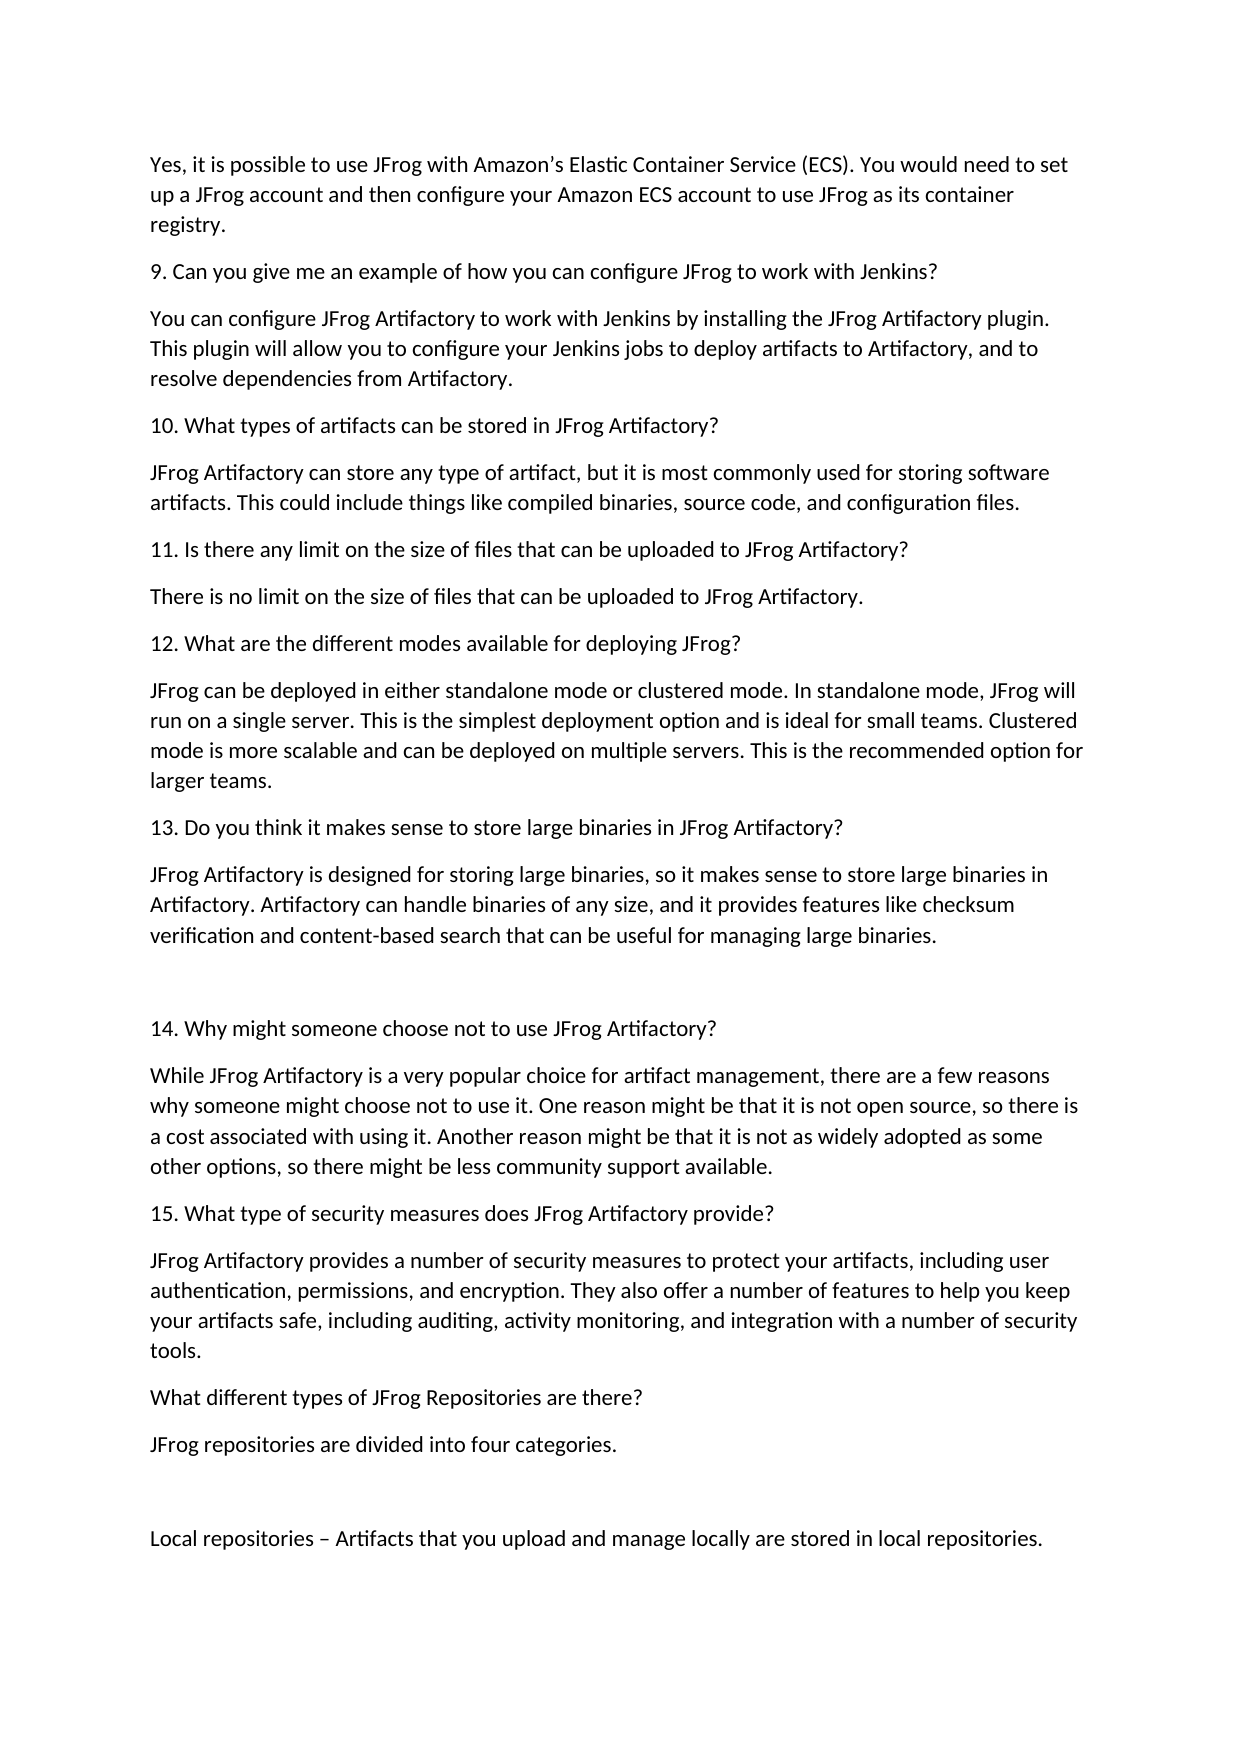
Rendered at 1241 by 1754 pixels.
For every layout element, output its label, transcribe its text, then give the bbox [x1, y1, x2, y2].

text Local repositories – Artifacts that you upload and manage locally are stored in local repositories. [150, 1524, 1090, 1552]
text JFrog can be deployed in either standalone mode or clustered mode. In standalone mode, JFrog will run on a single server. This is the simplest deployment option and is ideal for small teams. Clustered mode is more scalable and can be deployed on multiple servers. This is the recommended option for larger teams. [150, 676, 1090, 795]
text 9. Can you give me an example of how you can configure JFrog to work with Jenkins? [150, 257, 1090, 285]
text While JFrog Artifactory is a very popular choice for artifact management, there are a few reasons why someone might choose not to use it. One reason might be that it is not open source, so there is a cost associated with using it. Another reason might be that it is not as widely adopted as some other options, so there might be less community support available. [150, 1061, 1090, 1180]
text 13. Do you think it makes sense to store large binaries in JFrog Artifactory? [150, 813, 1090, 842]
text Yes, it is possible to use JFrog with Amazon’s Elastic Container Service (ECS). You would need to set up a JFrog account and then configure your Amazon ECS account to use JFrog as its container registry. [150, 150, 1090, 238]
text JFrog Artifactory provides a number of security measures to protect your artifacts, including user authentication, permissions, and encryption. They also offer a number of features to help you keep your artifacts safe, including auditing, activity monitoring, and integration with a number of security tools. [150, 1246, 1090, 1364]
text 15. What type of security measures does JFrog Artifactory provide? [150, 1199, 1090, 1227]
text What different types of JFrog Repositories are there? [150, 1383, 1090, 1411]
text JFrog Artifactory is designed for storing large binaries, so it makes sense to store large binaries in Artifactory. Artifactory can handle binaries of any size, and it provides features like checksum verification and content-based search that can be useful for managing large binaries. [150, 860, 1090, 949]
text You can configure JFrog Artifactory to work with Jenkins by installing the JFrog Artifactory plugin. This plugin will allow you to configure your Jenkins jobs to deploy artifacts to Artifactory, and to resolve dependencies from Artifactory. [150, 304, 1090, 393]
text 10. What types of artifacts can be stored in JFrog Artifactory? [150, 411, 1090, 439]
text There is no limit on the size of files that can be uploaded to JFrog Artifactory. [150, 582, 1090, 610]
text 12. What are the different modes available for deploying JFrog? [150, 629, 1090, 657]
text 14. Why might someone choose not to use JFrog Artifactory? [150, 1014, 1090, 1043]
text JFrog Artifactory can store any type of artifact, but it is most commonly used for storing software artifacts. This could include things like compiled binaries, source code, and configuration files. [150, 458, 1090, 517]
text JFrog repositories are divided into four categories. [150, 1430, 1090, 1458]
text 11. Is there any limit on the size of files that can be uploaded to JFrog Artifactory? [150, 535, 1090, 563]
